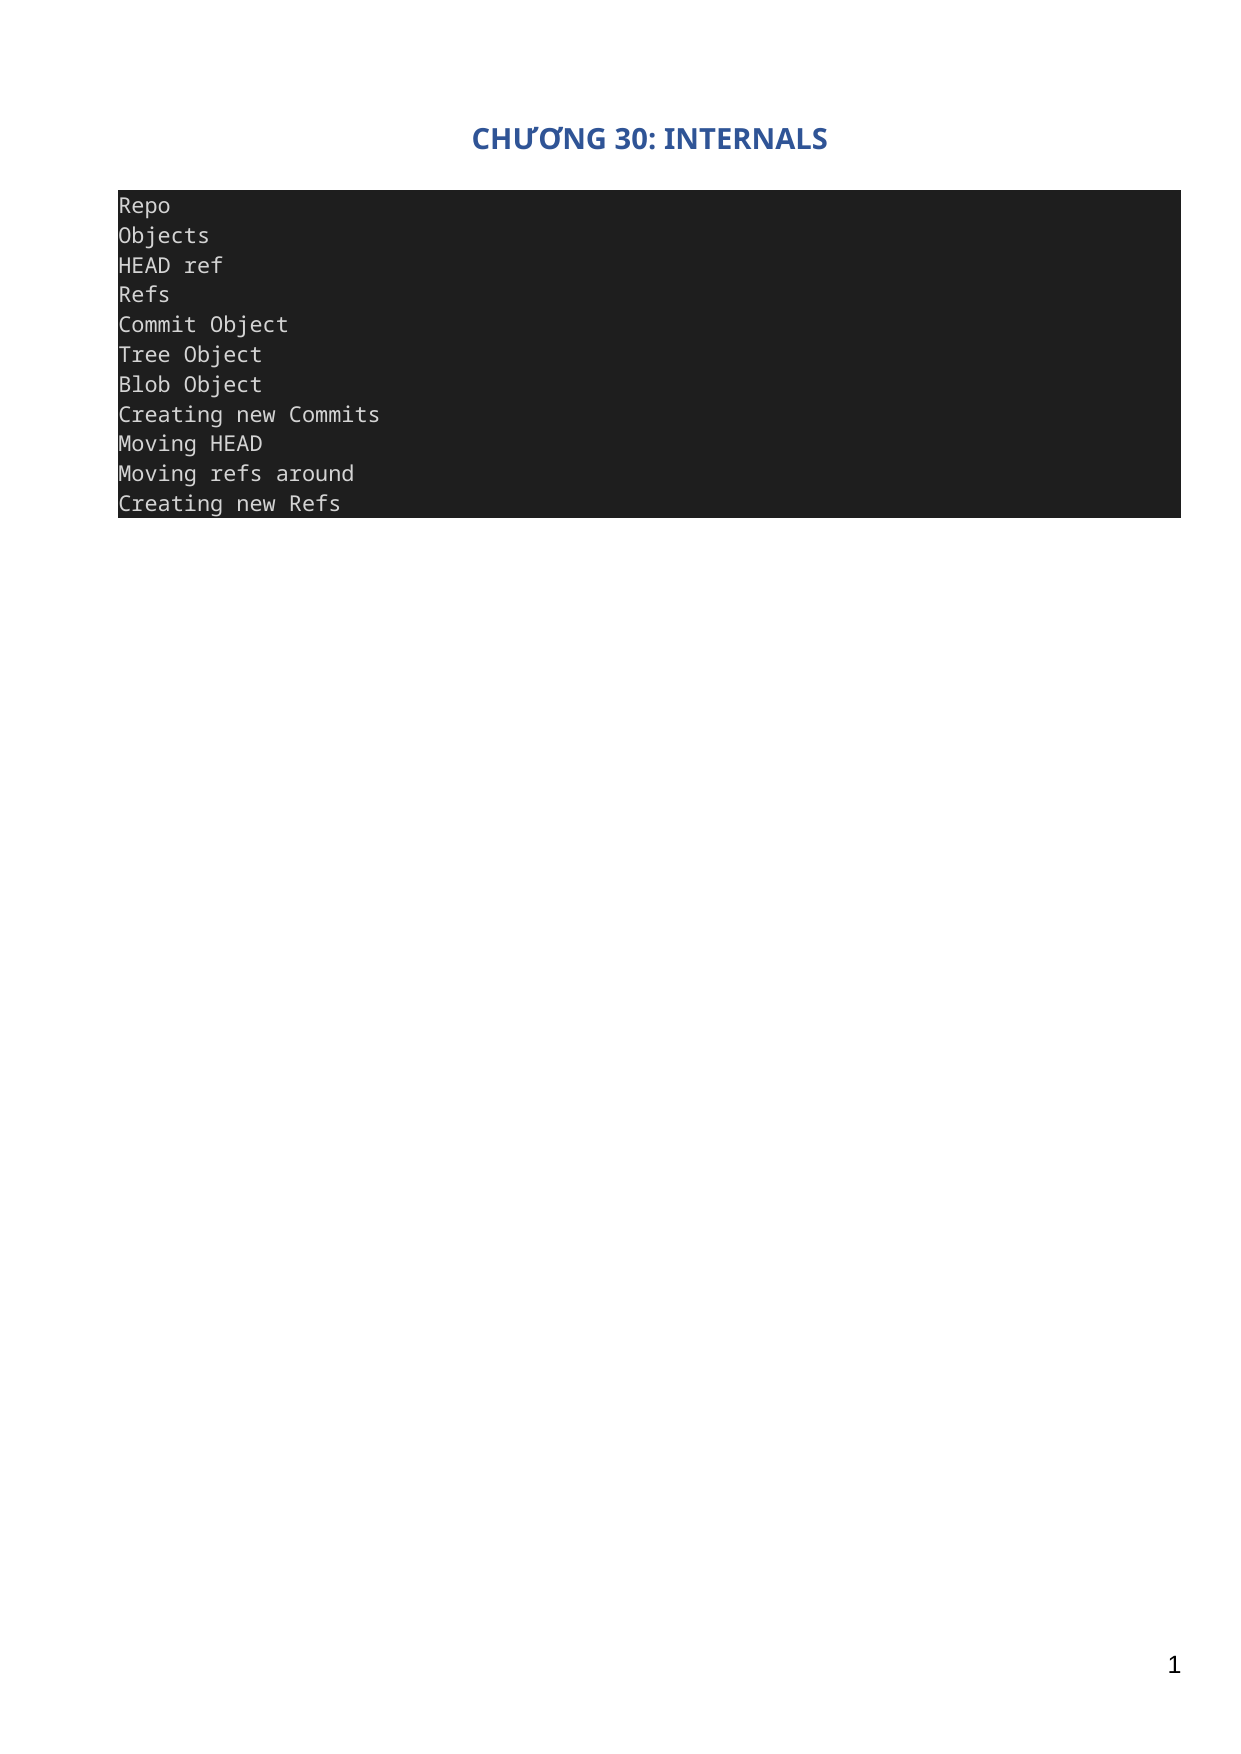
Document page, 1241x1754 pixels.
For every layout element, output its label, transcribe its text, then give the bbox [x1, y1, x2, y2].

text Tree Object [118, 339, 1181, 369]
text Commit Object [118, 309, 1181, 339]
subtitle INTERNALS [118, 118, 1181, 158]
text Objects [118, 220, 1181, 250]
text Blob Object [118, 369, 1181, 399]
text Creating new Commits [118, 399, 1181, 428]
text Moving refs around [118, 458, 1181, 488]
text Creating new Refs [118, 488, 1181, 518]
text Refs [118, 279, 1181, 309]
text HEAD ref [118, 250, 1181, 279]
text Moving HEAD [118, 428, 1181, 458]
text Repo [118, 190, 1181, 220]
